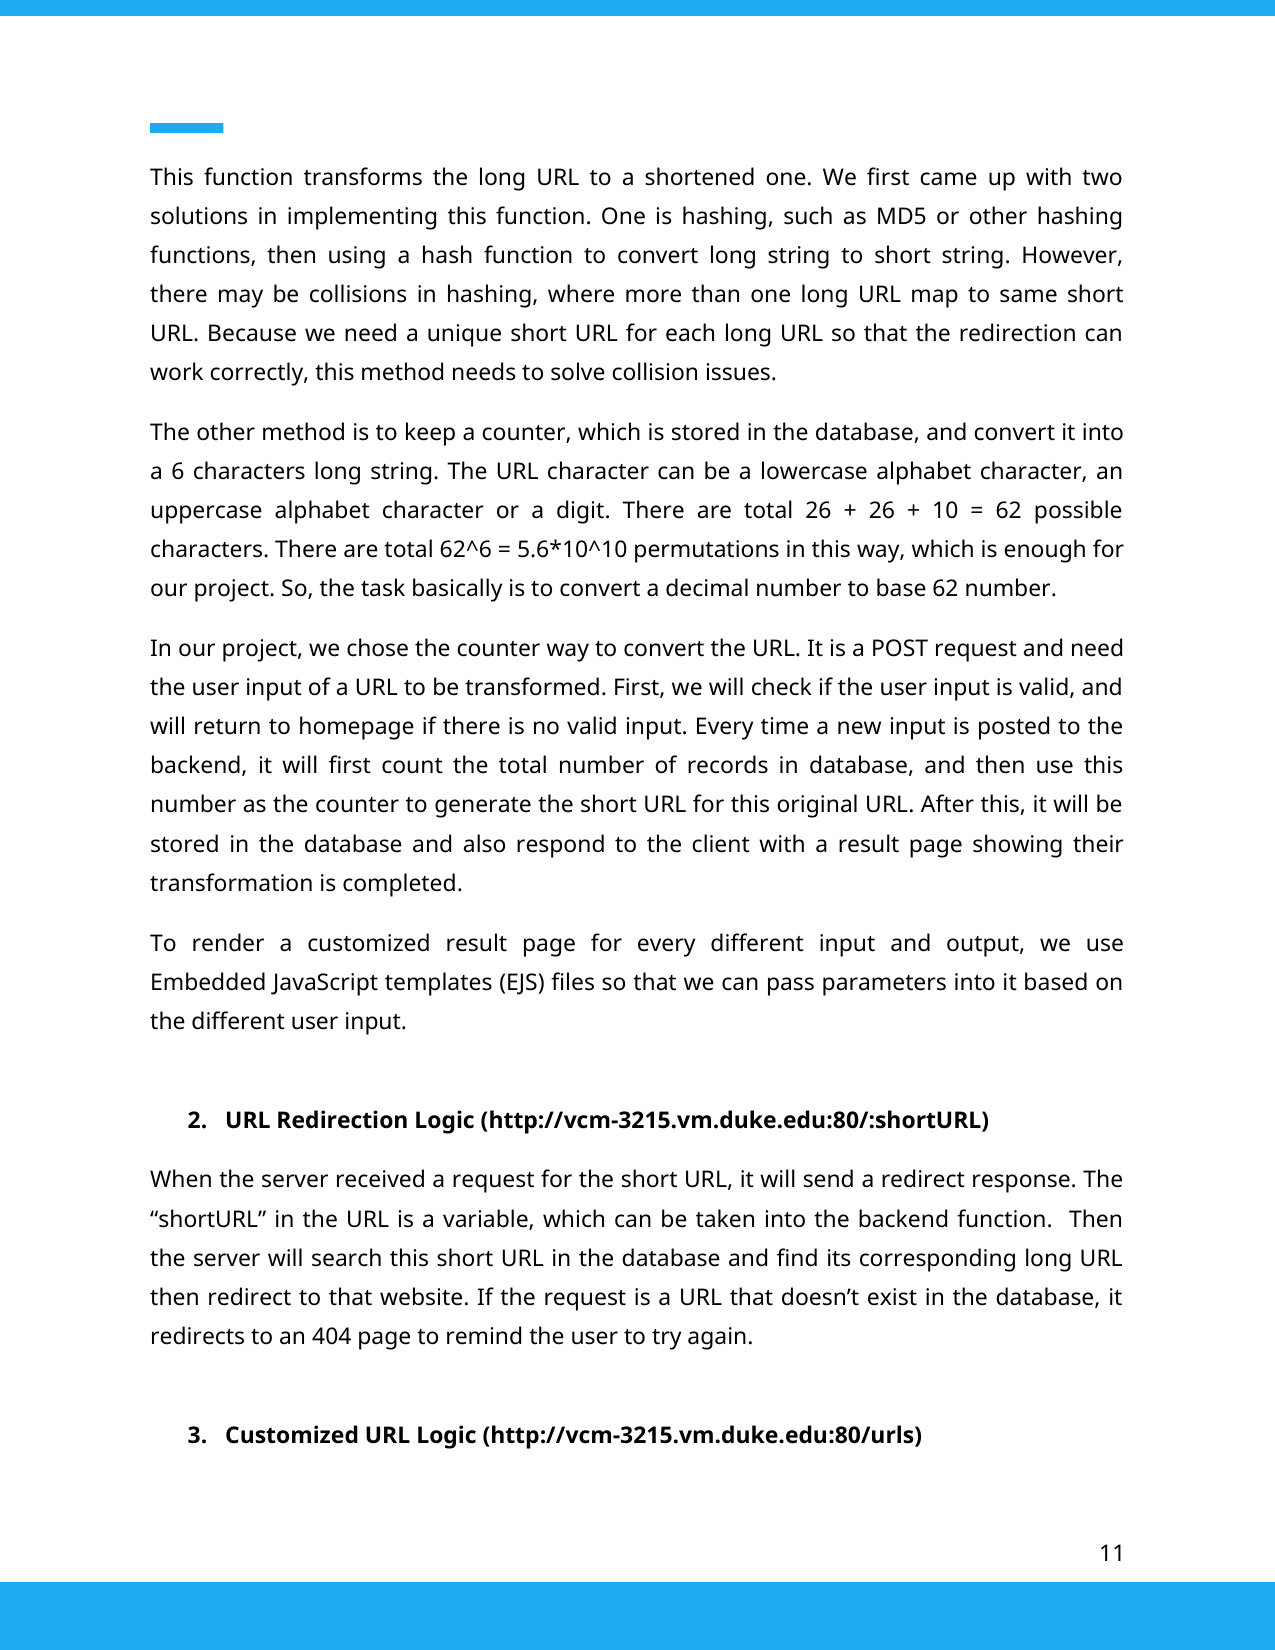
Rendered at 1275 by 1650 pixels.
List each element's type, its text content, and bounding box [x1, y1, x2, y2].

text The other method is to keep a counter, which is stored in the database, and convert it into a 6 characters long string. The URL character can be a lowercase alphabet character, an uppercase alphabet character or a digit. There are total 26 + 26 + 10 = 62 possible characters. There are total 62^6 = 5.6*10^10 permutations in this way, which is enough for our project. So, the task basically is to convert a decimal number to base 62 number. [150, 416, 1125, 603]
text When the server received a request for the short URL, it will send a redirect response. The “shortURL” in the URL is a variable, which can be taken into the backend function. Then the server will search this short URL in the database and find its corresponding long URL then redirect to that website. If the request is a URL that doesn’t exist in the database, it redirects to an 404 page to remind the user to try again. [150, 1163, 1125, 1351]
list URL Redirection Logic (http://vcm-3215.vm.duke.edu:80/:shortURL) [187, 1103, 1125, 1135]
picture [150, 123, 224, 133]
picture [0, 0, 1275, 16]
text In our project, we chose the counter way to convert the URL. It is a POST request and need the user input of a URL to be transformed. First, we will check if the user input is valid, and will return to homepage if there is no valid input. Every time a new input is posted to the backend, it will first count the total number of records in database, and then use this number as the counter to generate the short URL for this original URL. After this, it will be stored in the database and also respond to the client with a result page showing their transformation is completed. [150, 632, 1125, 898]
text To render a customized result page for every different input and output, we use Embedded JavaScript templates (EJS) files so that we can pass parameters into it based on the different user input. [150, 926, 1125, 1036]
list Customized URL Logic (http://vcm-3215.vm.duke.edu:80/urls) [187, 1419, 1125, 1450]
text This function transforms the long URL to a shortened one. We first came up with two solutions in implementing this function. One is hashing, such as MD5 or other hashing functions, then using a hash function to convert long string to short string. However, there may be collisions in hashing, where more than one long URL map to same short URL. Because we need a unique short URL for each long URL so that the redirection can work correctly, this method needs to solve collision issues. [150, 161, 1125, 387]
picture [0, 1582, 1275, 1650]
